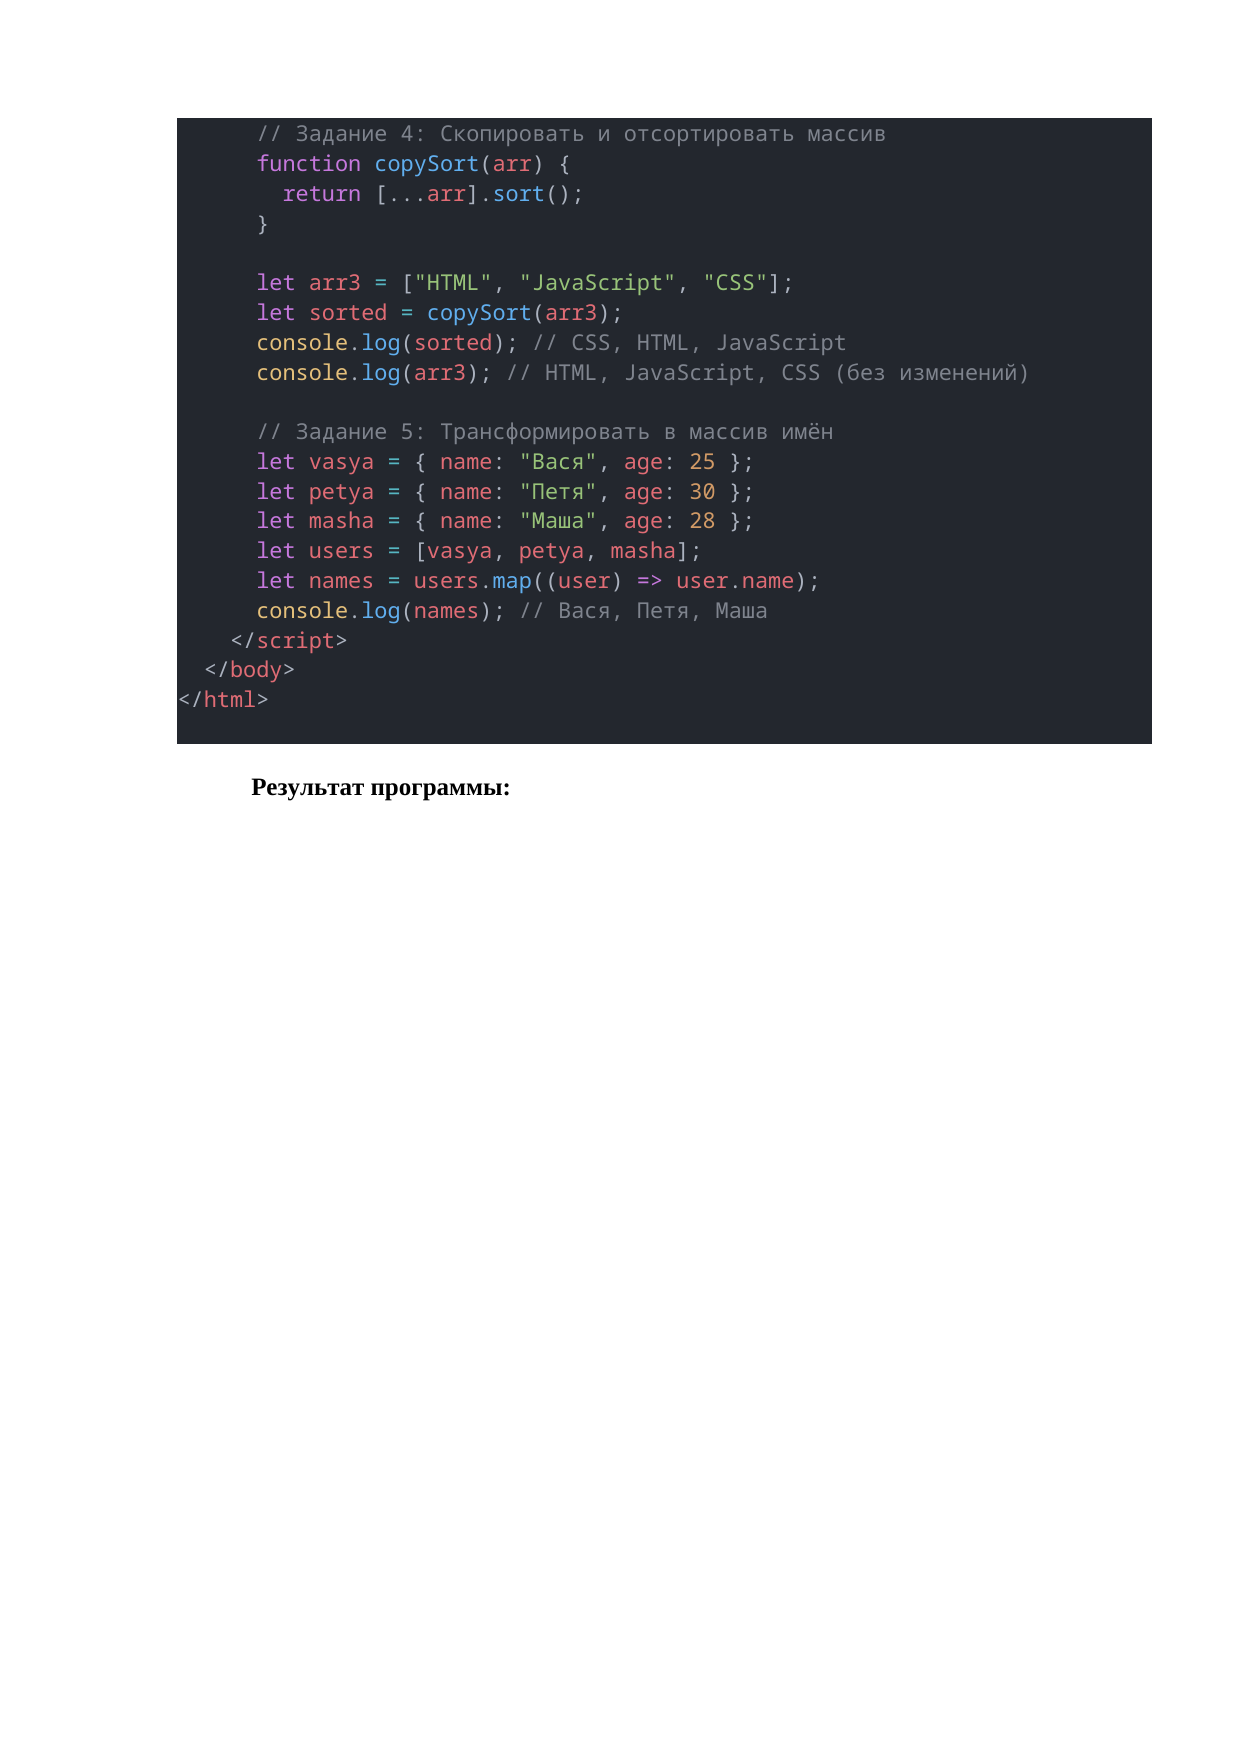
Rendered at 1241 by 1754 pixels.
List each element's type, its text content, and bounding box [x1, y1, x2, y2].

text console.log(sorted); // CSS, HTML, JavaScript [177, 327, 1152, 356]
text let names = users.map((user) => user.name); [177, 565, 1152, 595]
text </html> [177, 684, 1152, 714]
text </body> [177, 654, 1152, 684]
text Результат программы: [177, 772, 1152, 801]
text // Задание 4: Скопировать и отсортировать массив [177, 118, 1152, 148]
text let sorted = copySort(arr3); [177, 297, 1152, 327]
text console.log(arr3); // HTML, JavaScript, CSS (без изменений) [177, 356, 1152, 386]
text console.log(names); // Вася, Петя, Маша [177, 595, 1152, 624]
text } [177, 207, 1152, 237]
text let masha = { name: "Маша", age: 28 }; [177, 505, 1152, 535]
text return [...arr].sort(); [177, 178, 1152, 207]
text let users = [vasya, petya, masha]; [177, 535, 1152, 565]
text let arr3 = ["HTML", "JavaScript", "CSS"]; [177, 267, 1152, 297]
text let petya = { name: "Петя", age: 30 }; [177, 476, 1152, 505]
text // Задание 5: Трансформировать в массив имён [177, 416, 1152, 446]
text let vasya = { name: "Вася", age: 25 }; [177, 446, 1152, 476]
text function copySort(arr) { [177, 148, 1152, 178]
text </script> [177, 624, 1152, 654]
